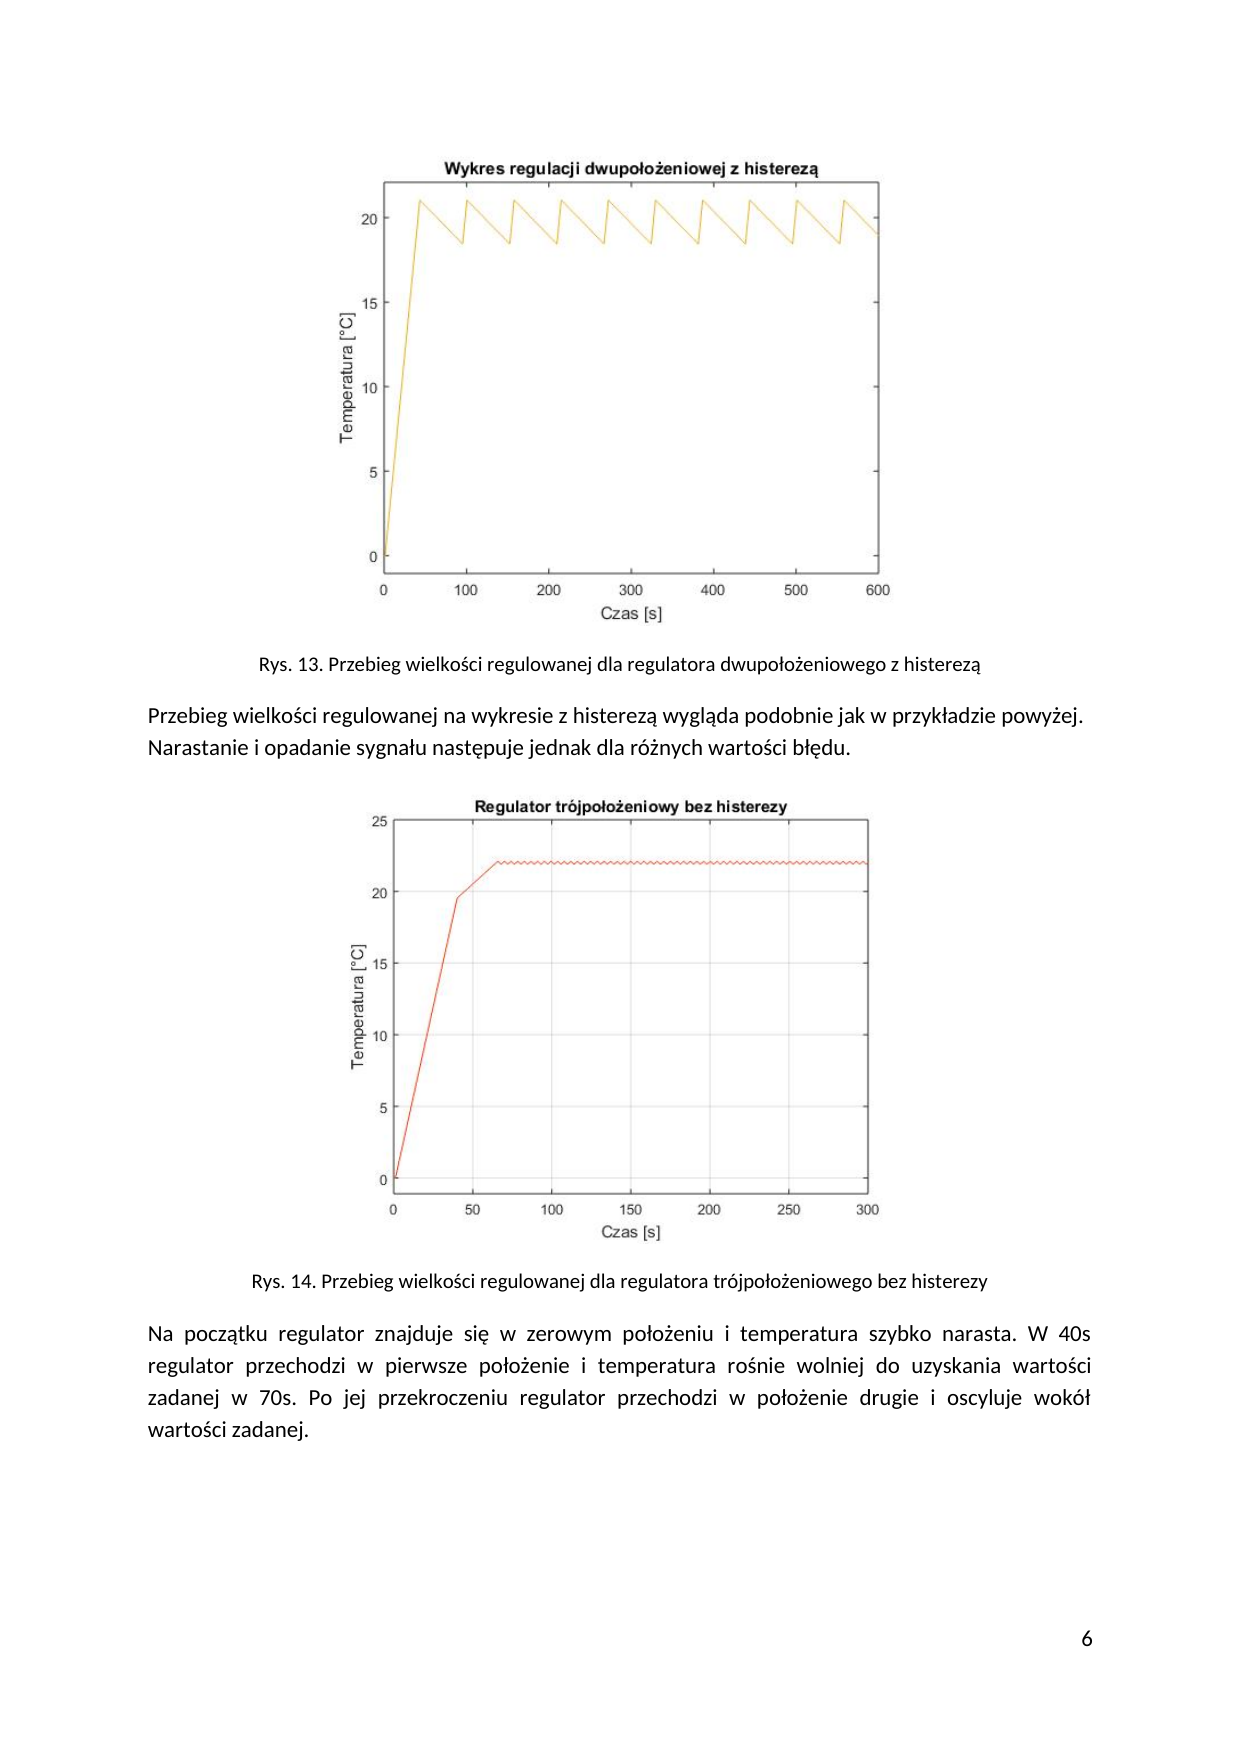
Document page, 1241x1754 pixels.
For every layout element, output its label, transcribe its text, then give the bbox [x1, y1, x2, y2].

text Przebieg wielkości regulowanej na wykresie z histerezą wygląda podobnie jak w przykładzie powyżej. Narastanie i opadanie sygnału następuje jednak dla różnych wartości błędu. [148, 701, 1093, 761]
text Rys. 14. Przebieg wielkości regulowanej dla regulatora trójpołożeniowego bez histerezy [148, 1269, 1093, 1294]
text Na początku regulator znajduje się w zerowym położeniu i temperatura szybko narasta. W 40s regulator przechodzi w pierwsze położenie i temperatura rośnie wolniej do uzyskania wartości zadanej w 70s. Po jej przekroczeniu regulator przechodzi w położenie drugie i oscyluje wokół wartości zadanej. [148, 1319, 1093, 1443]
text Rys. 13. Przebieg wielkości regulowanej dla regulatora dwupołożeniowego z histerezą [148, 651, 1093, 676]
picture [301, 147, 939, 626]
picture [314, 786, 926, 1244]
